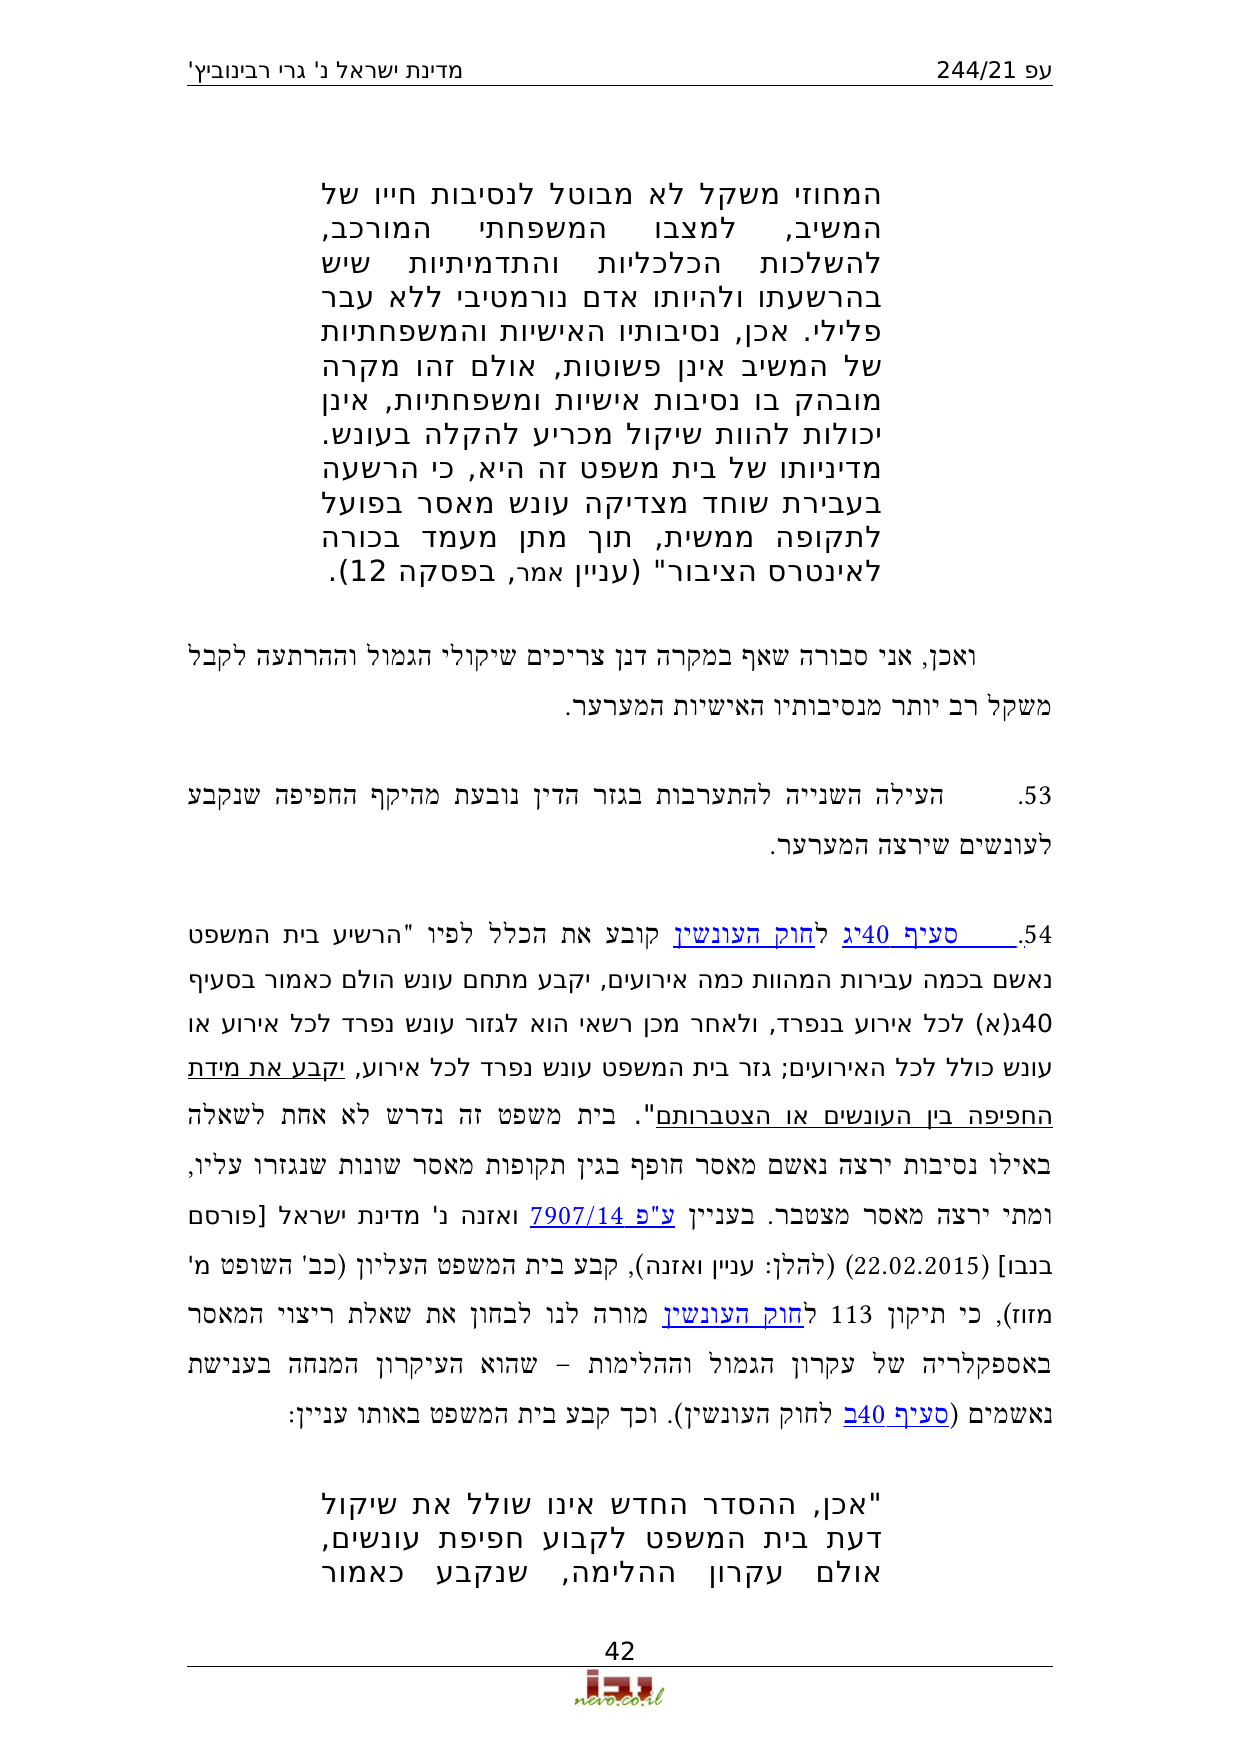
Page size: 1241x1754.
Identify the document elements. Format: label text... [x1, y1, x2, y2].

picture [574, 1669, 666, 1707]
list העילה השנייה להתערבות בגזר הדין נובעת מהיקף החפיפה שנקבע לעונשים שירצה המערער. [187, 778, 1053, 862]
list ואכן, אני סבורה שאף במקרה דנן צריכים שיקולי הגמול וההרתעה לקבל משקל רב יותר מנסיבותיו האישיות המערער. [187, 639, 1053, 722]
list סעיף 40יג לחוק העונשין קובע את הכלל לפיו "הרשיע בית המשפט נאשם בכמה עבירות המהוות כמה אירועים, יקבע מתחם עונש הולם כאמור בסעיף 40ג(א) לכל אירוע בנפרד, ולאחר מכן רשאי הוא לגזור עונש נפרד לכל אירוע או עונש כולל לכל האירועים; גזר בית המשפט עונש נפרד לכל אירוע, יקבע את מידת החפיפה בין העונשים או הצטברותם". בית משפט זה נדרש לא אחת לשאלה באילו נסיבות ירצה נאשם מאסר חופף בגין תקופות מאסר שונות שנגזרו עליו, ומתי ירצה מאסר מצטבר. בעניין ע"פ 7907/14 ואזנה נ' מדינת ישראל [פורסם בנבו] (22.02.2015) (להלן: עניין ואזנה), קבע בית המשפט העליון (כב' השופט מ' מזוז), כי תיקון 113 לחוק העונשין מורה לנו לבחון את שאלת ריצוי המאסר באספקלריה של עקרון הגמול וההלימות – שהוא העיקרון המנחה בענישת נאשמים (סעיף 40ב לחוק העונשין). וכך קבע בית המשפט באותו עניין: [187, 918, 1053, 1431]
